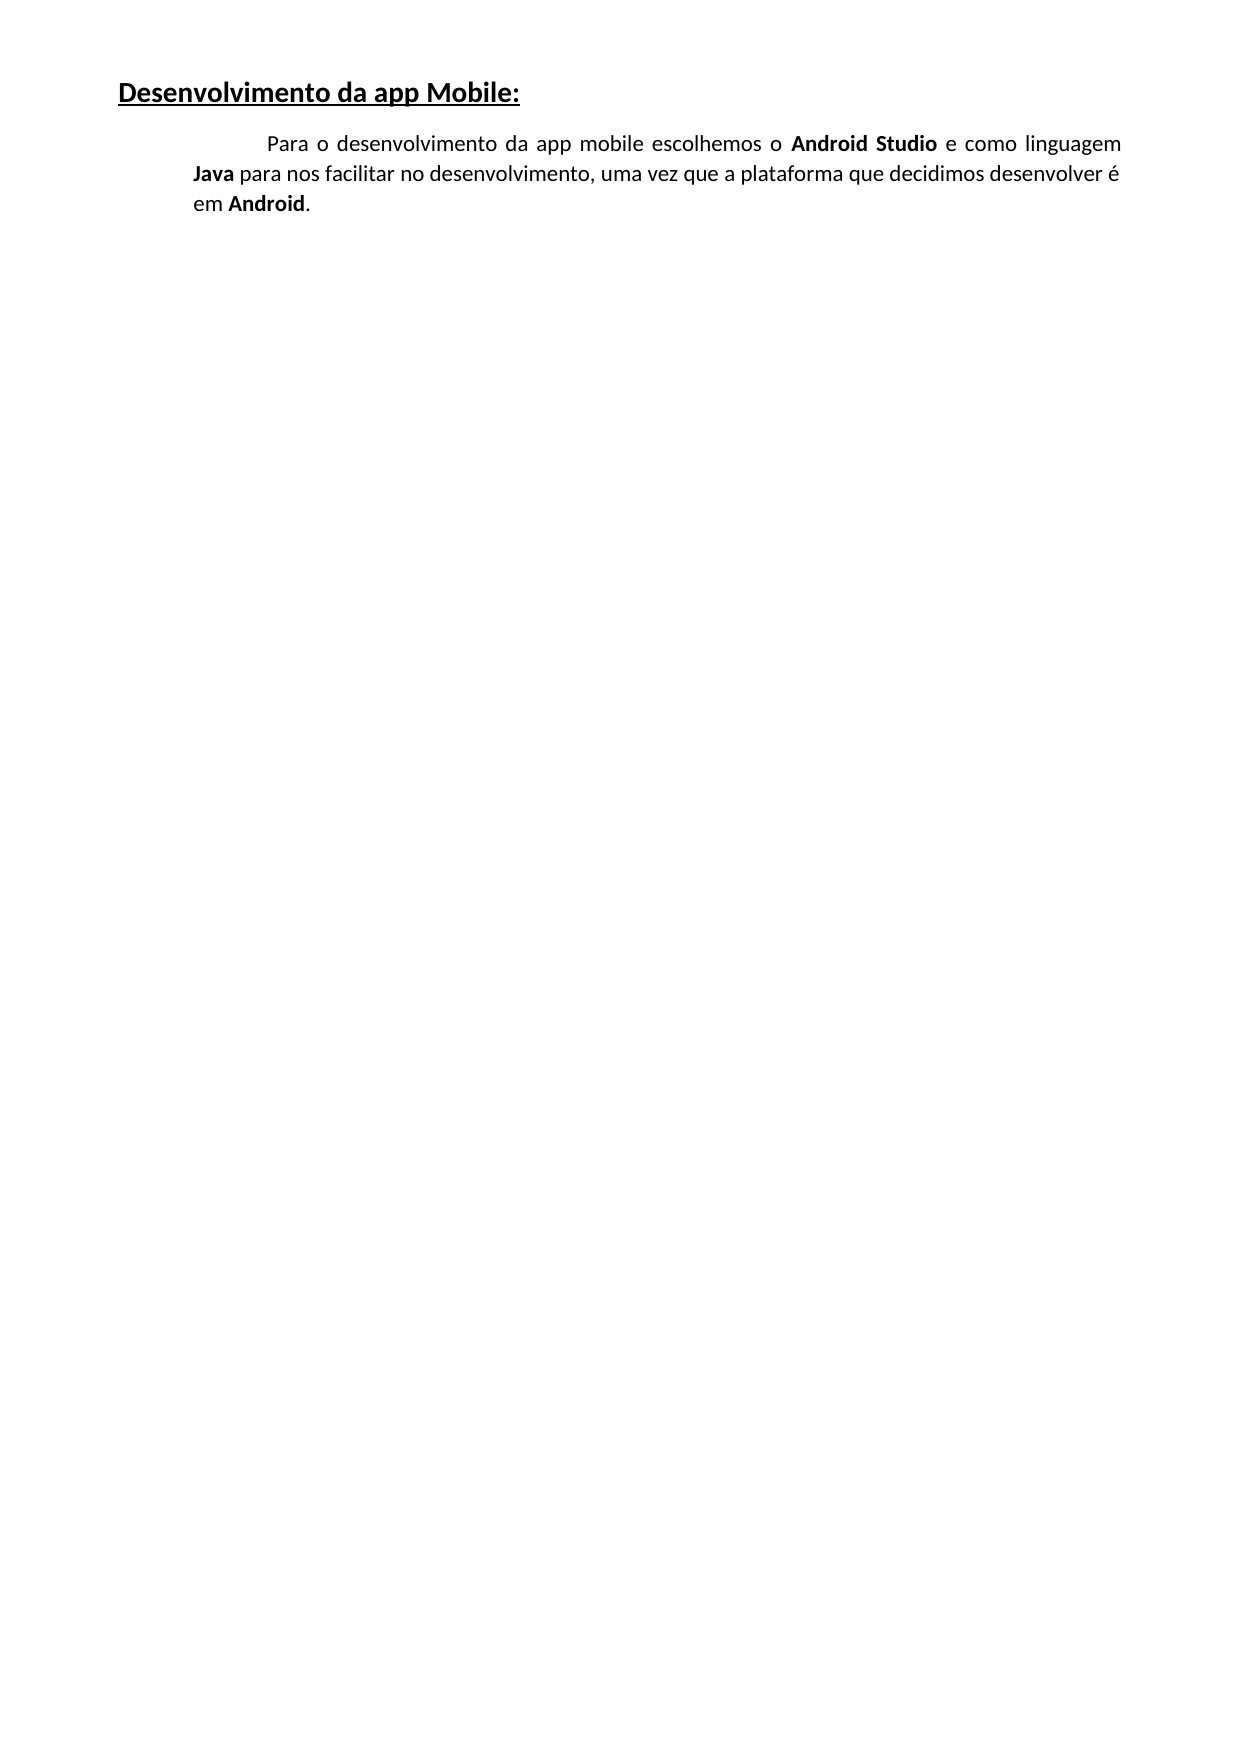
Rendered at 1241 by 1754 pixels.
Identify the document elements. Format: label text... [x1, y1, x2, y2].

text Desenvolvimento da app Mobile: [118, 74, 1122, 109]
